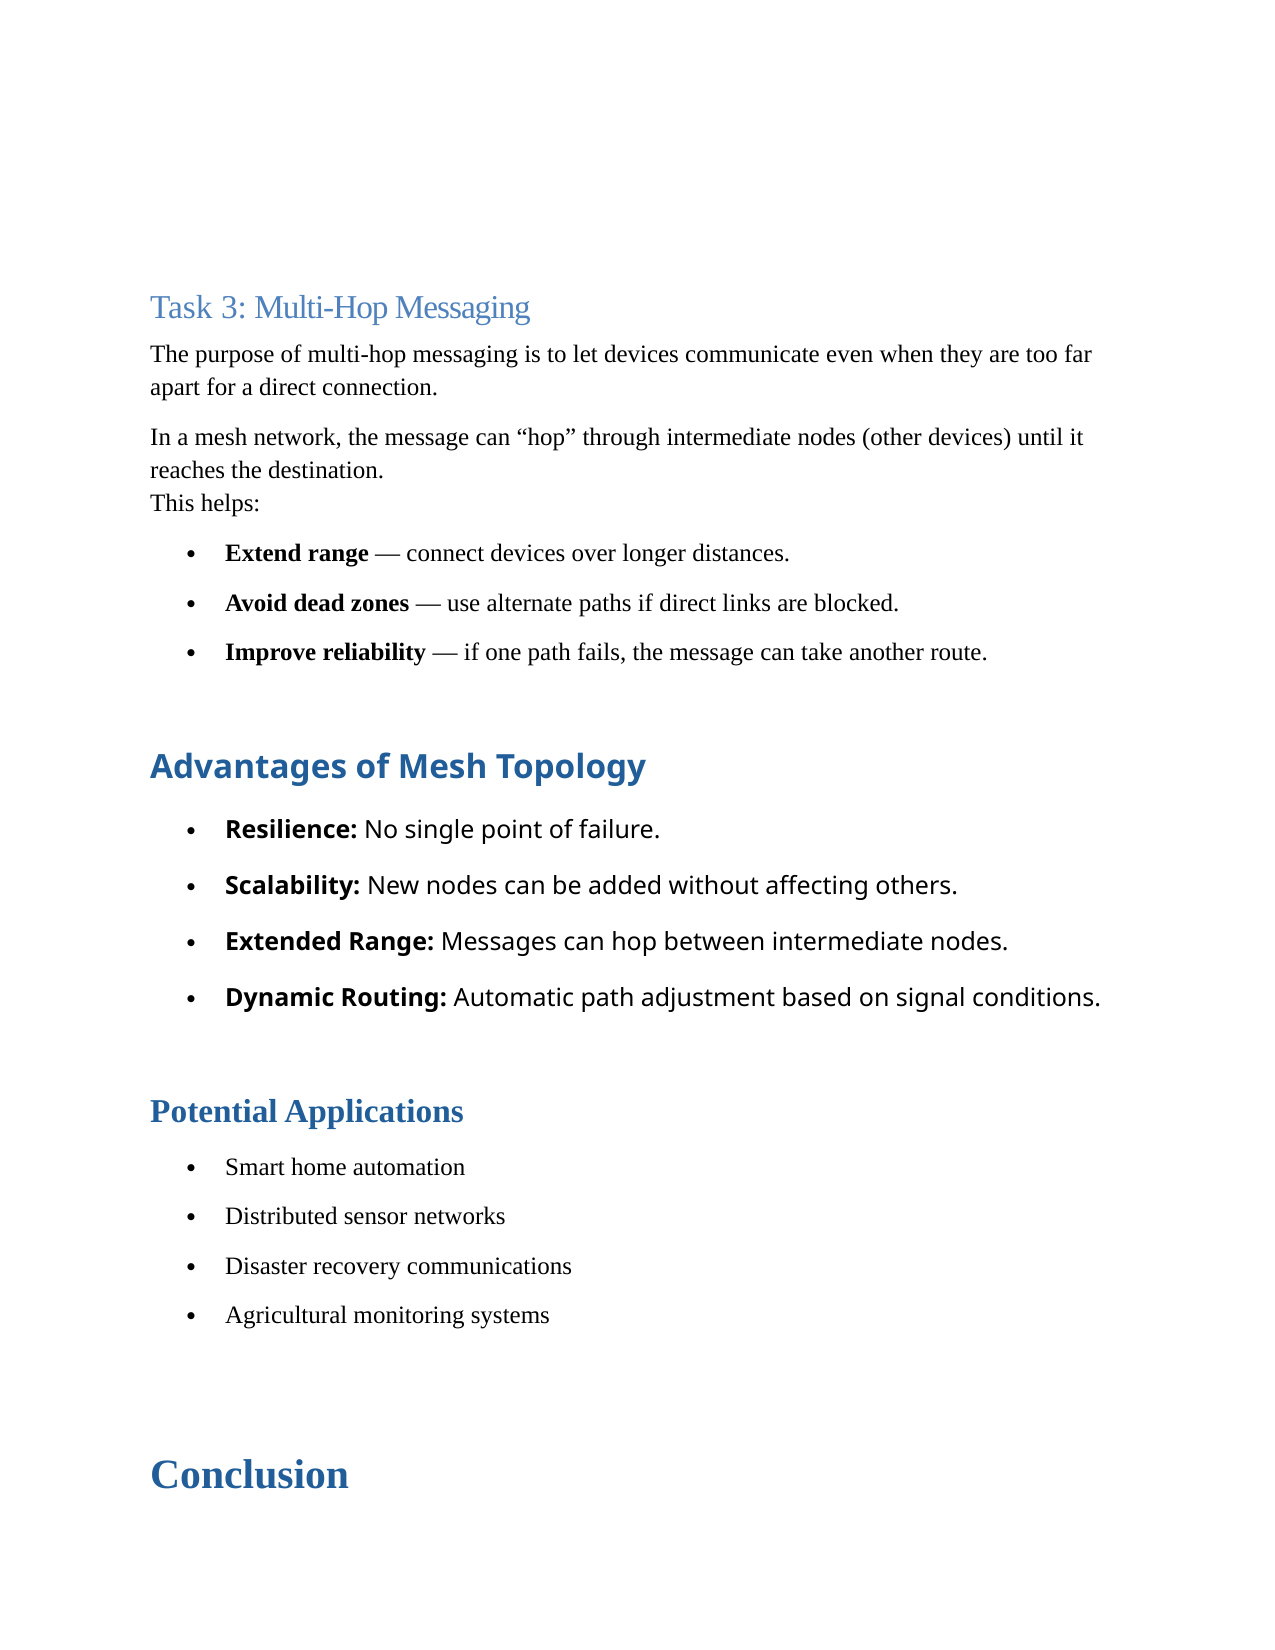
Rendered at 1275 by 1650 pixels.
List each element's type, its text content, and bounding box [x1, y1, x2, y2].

list Extended Range: Messages can hop between intermediate nodes. [187, 923, 1125, 957]
list Distributed sensor networks [187, 1201, 1125, 1230]
text Advantages of Mesh Topology [150, 743, 1125, 788]
list Improve reliability — if one path fails, the message can take another route. [187, 637, 1125, 666]
list Extend range — connect devices over longer distances. [187, 538, 1125, 567]
text Potential Applications [150, 1091, 1125, 1129]
text In a mesh network, the message can “hop” through intermediate nodes (other devices) until it reaches the destination. This helps: [150, 422, 1125, 517]
list Agricultural monitoring systems [187, 1301, 1125, 1329]
list Disaster recovery communications [187, 1251, 1125, 1280]
list Scalability: New nodes can be added without affecting others. [187, 867, 1125, 902]
text The purpose of multi-hop messaging is to let devices communicate even when they are too far apart for a direct connection. [150, 339, 1125, 401]
list Resilience: No single point of failure. [187, 812, 1125, 846]
list Smart home automation [187, 1152, 1125, 1180]
subtitle Task 3: Multi-Hop Messaging [150, 287, 1125, 325]
text Conclusion [150, 1450, 1125, 1498]
list Avoid dead zones — use alternate paths if direct links are blocked. [187, 588, 1125, 616]
list Dynamic Routing: Automatic path adjustment based on signal conditions. [187, 979, 1125, 1013]
